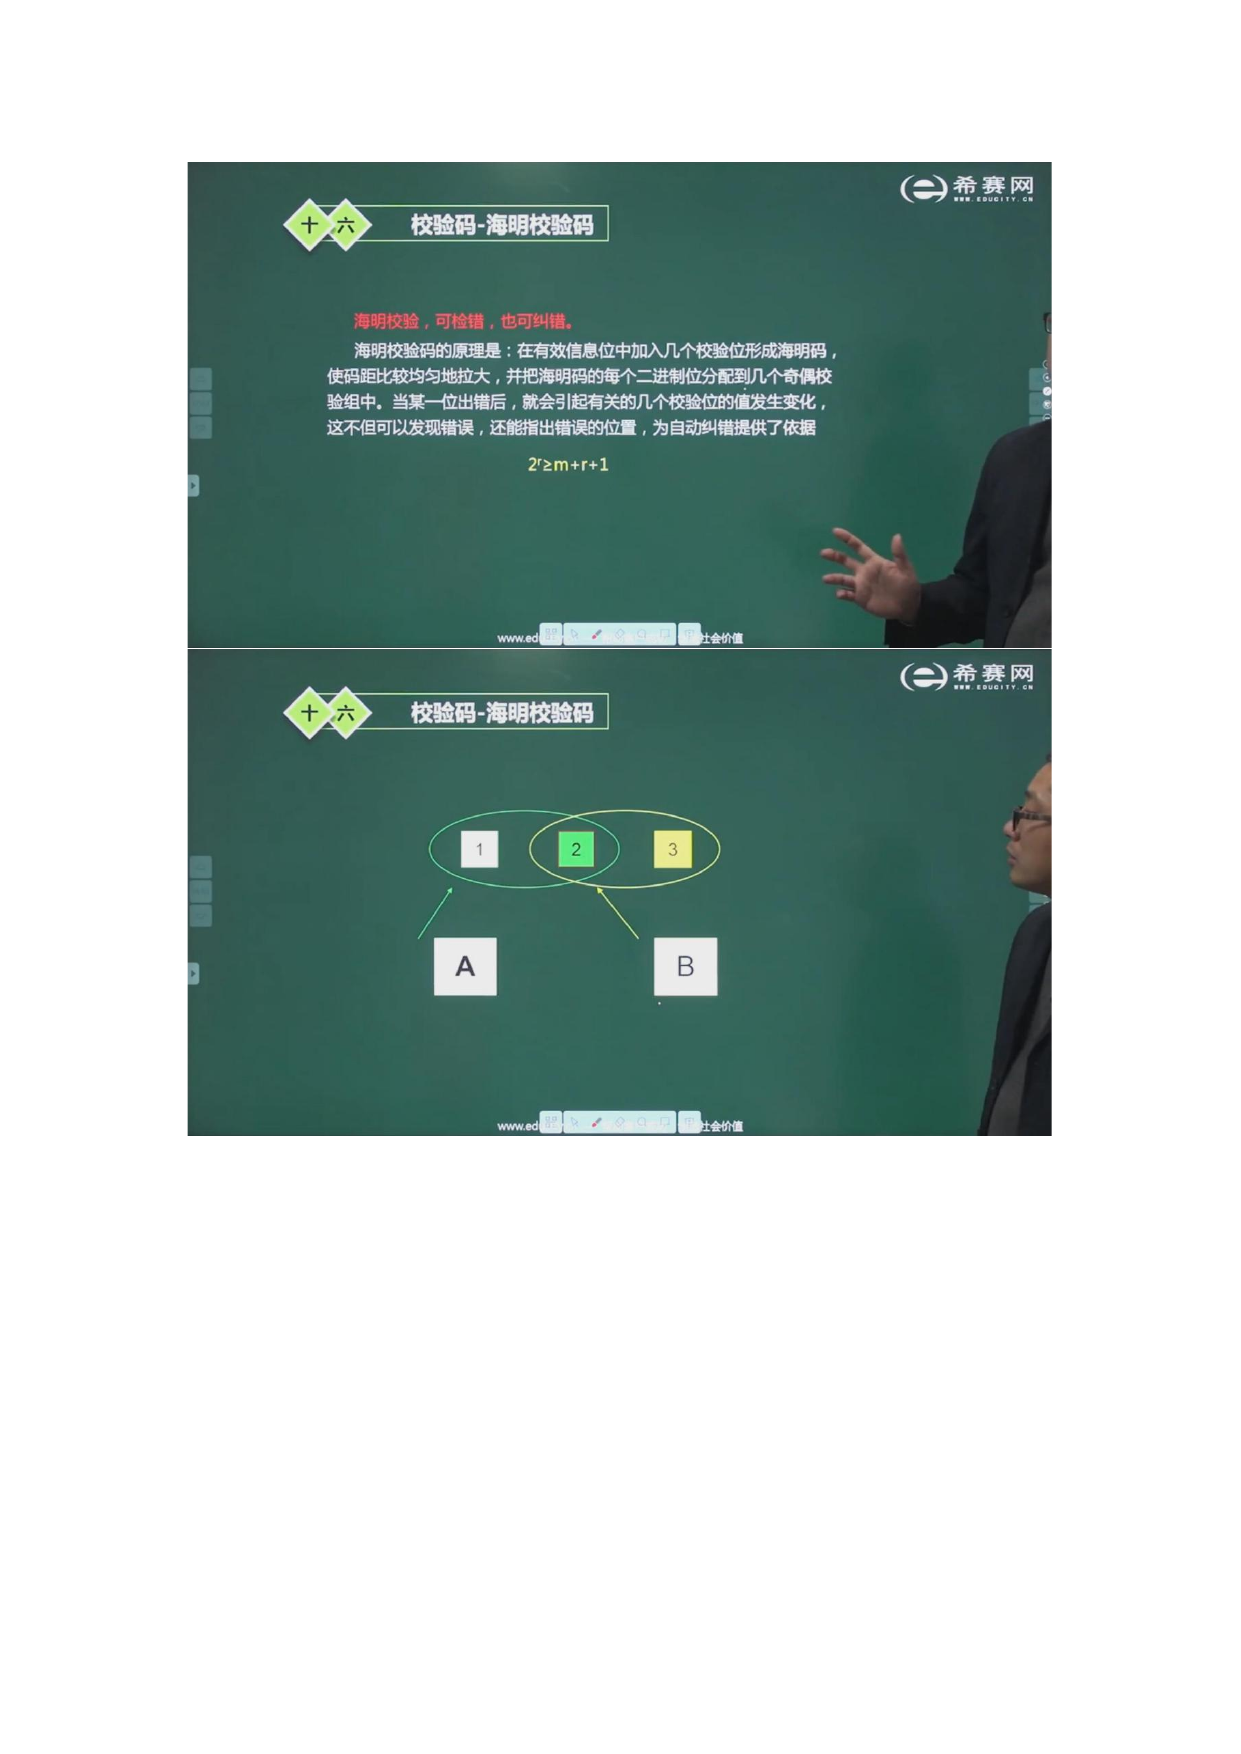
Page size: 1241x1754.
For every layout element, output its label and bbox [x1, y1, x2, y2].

picture [187, 649, 1052, 1136]
picture [187, 162, 1052, 648]
